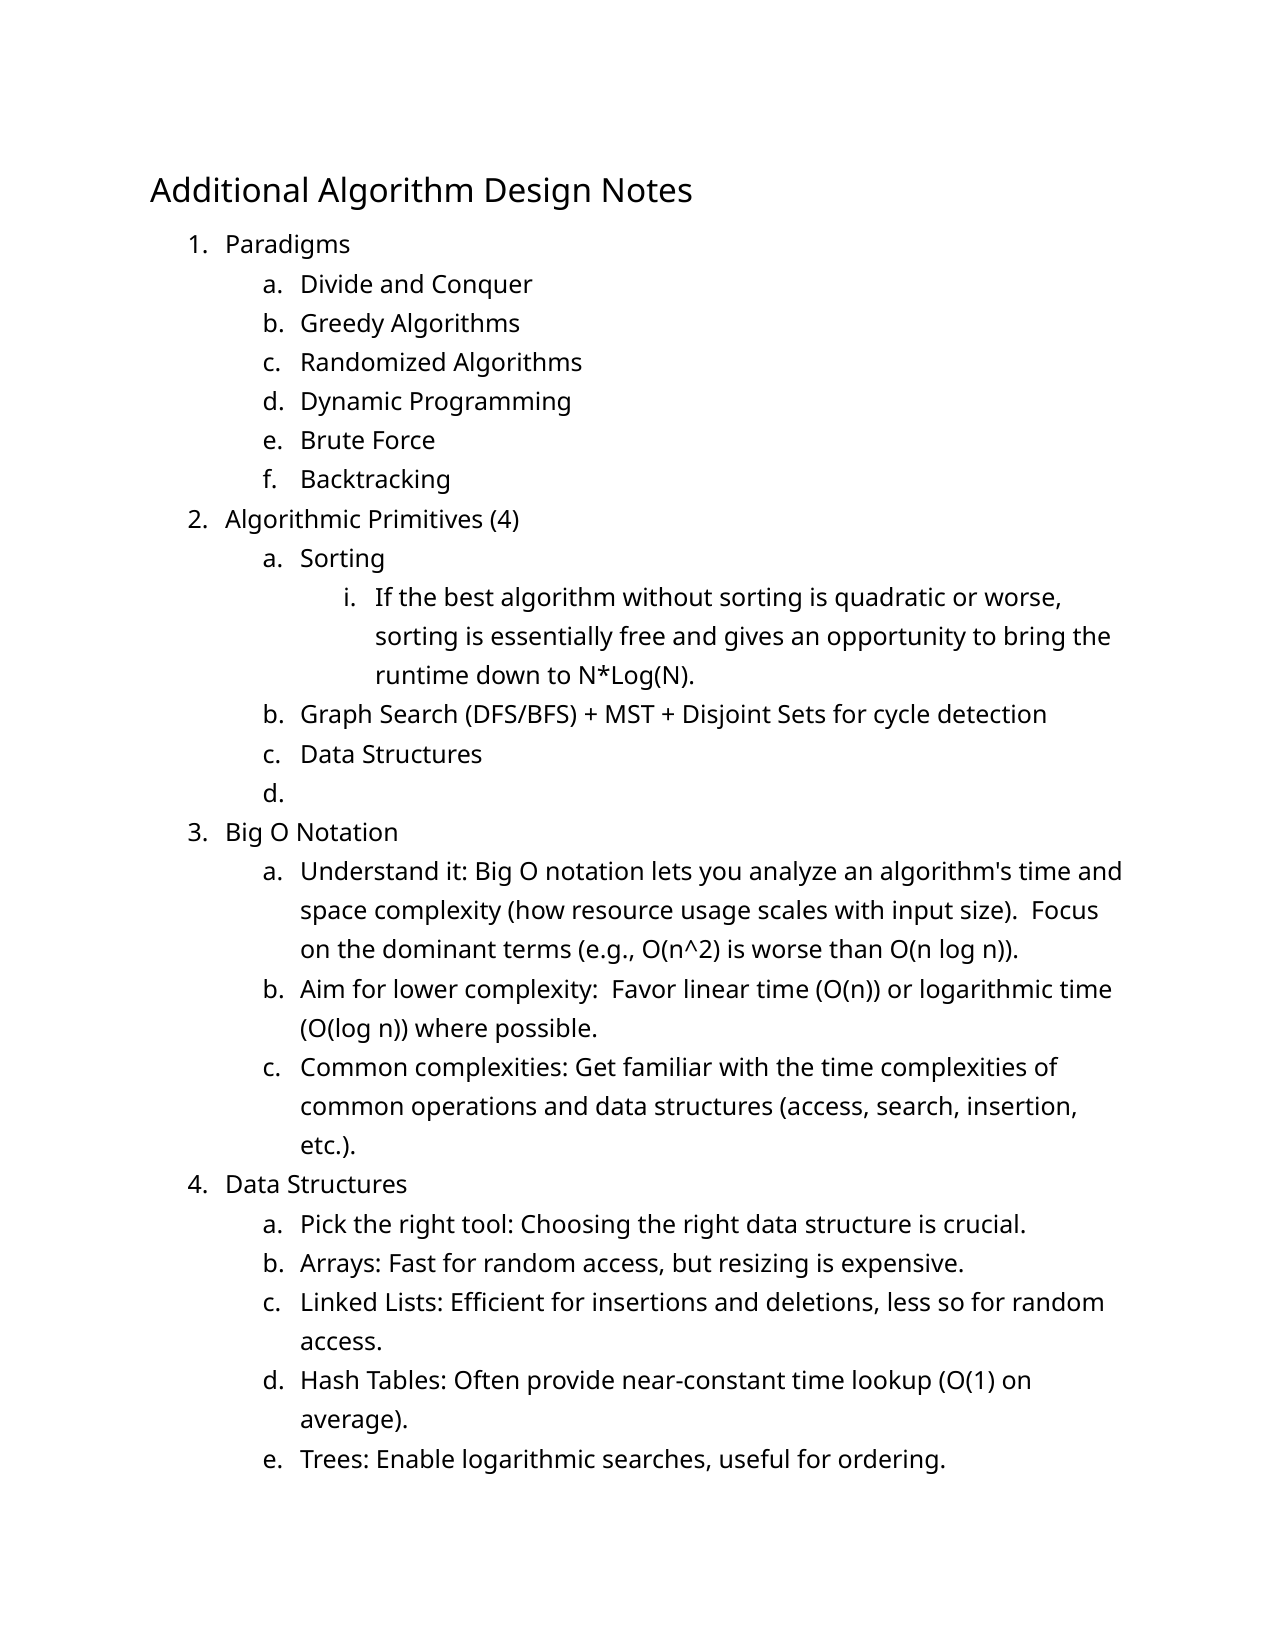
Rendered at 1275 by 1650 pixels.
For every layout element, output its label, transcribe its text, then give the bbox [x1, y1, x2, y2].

list Trees: Enable logarithmic searches, useful for ordering. [262, 1441, 1125, 1475]
list Data Structures [262, 736, 1125, 770]
list If the best algorithm without sorting is quadratic or worse, sorting is essentially free and gives an opportunity to bring the runtime down to N*Log(N). [356, 580, 1125, 692]
list Paradigms [187, 227, 1125, 261]
list Graph Search (DFS/BFS) + MST + Disjoint Sets for cycle detection [262, 697, 1125, 731]
list Sorting [262, 541, 1125, 574]
list Understand it: Big O notation lets you analyze an algorithm's time and space complexity (how resource usage scales with input size). Focus on the dominant terms (e.g., O(n^2) is worse than O(n log n)). [262, 854, 1125, 966]
list Randomized Algorithms [262, 345, 1125, 379]
list Common complexities: Get familiar with the time complexities of common operations and data structures (access, search, insertion, etc.). [262, 1050, 1125, 1162]
subtitle Additional Algorithm Design Notes [150, 167, 1125, 212]
list Linked Lists: Efficient for insertions and deletions, less so for random access. [262, 1285, 1125, 1358]
list Divide and Conquer [262, 266, 1125, 300]
list Backtracking [262, 462, 1125, 496]
list Greedy Algorithms [262, 306, 1125, 339]
list Hash Tables: Often provide near-constant time lookup (O(1) on average). [262, 1363, 1125, 1436]
list Data Structures [187, 1167, 1125, 1201]
list Brute Force [262, 423, 1125, 457]
list Algorithmic Primitives (4) [187, 501, 1125, 535]
list Big O Notation [187, 815, 1125, 849]
list Arrays: Fast for random access, but resizing is expensive. [262, 1246, 1125, 1279]
list Dynamic Programming [262, 384, 1125, 418]
list Pick the right tool: Choosing the right data structure is crucial. [262, 1206, 1125, 1240]
list Aim for lower complexity: Favor linear time (O(n)) or logarithmic time (O(log n)) where possible. [262, 971, 1125, 1044]
